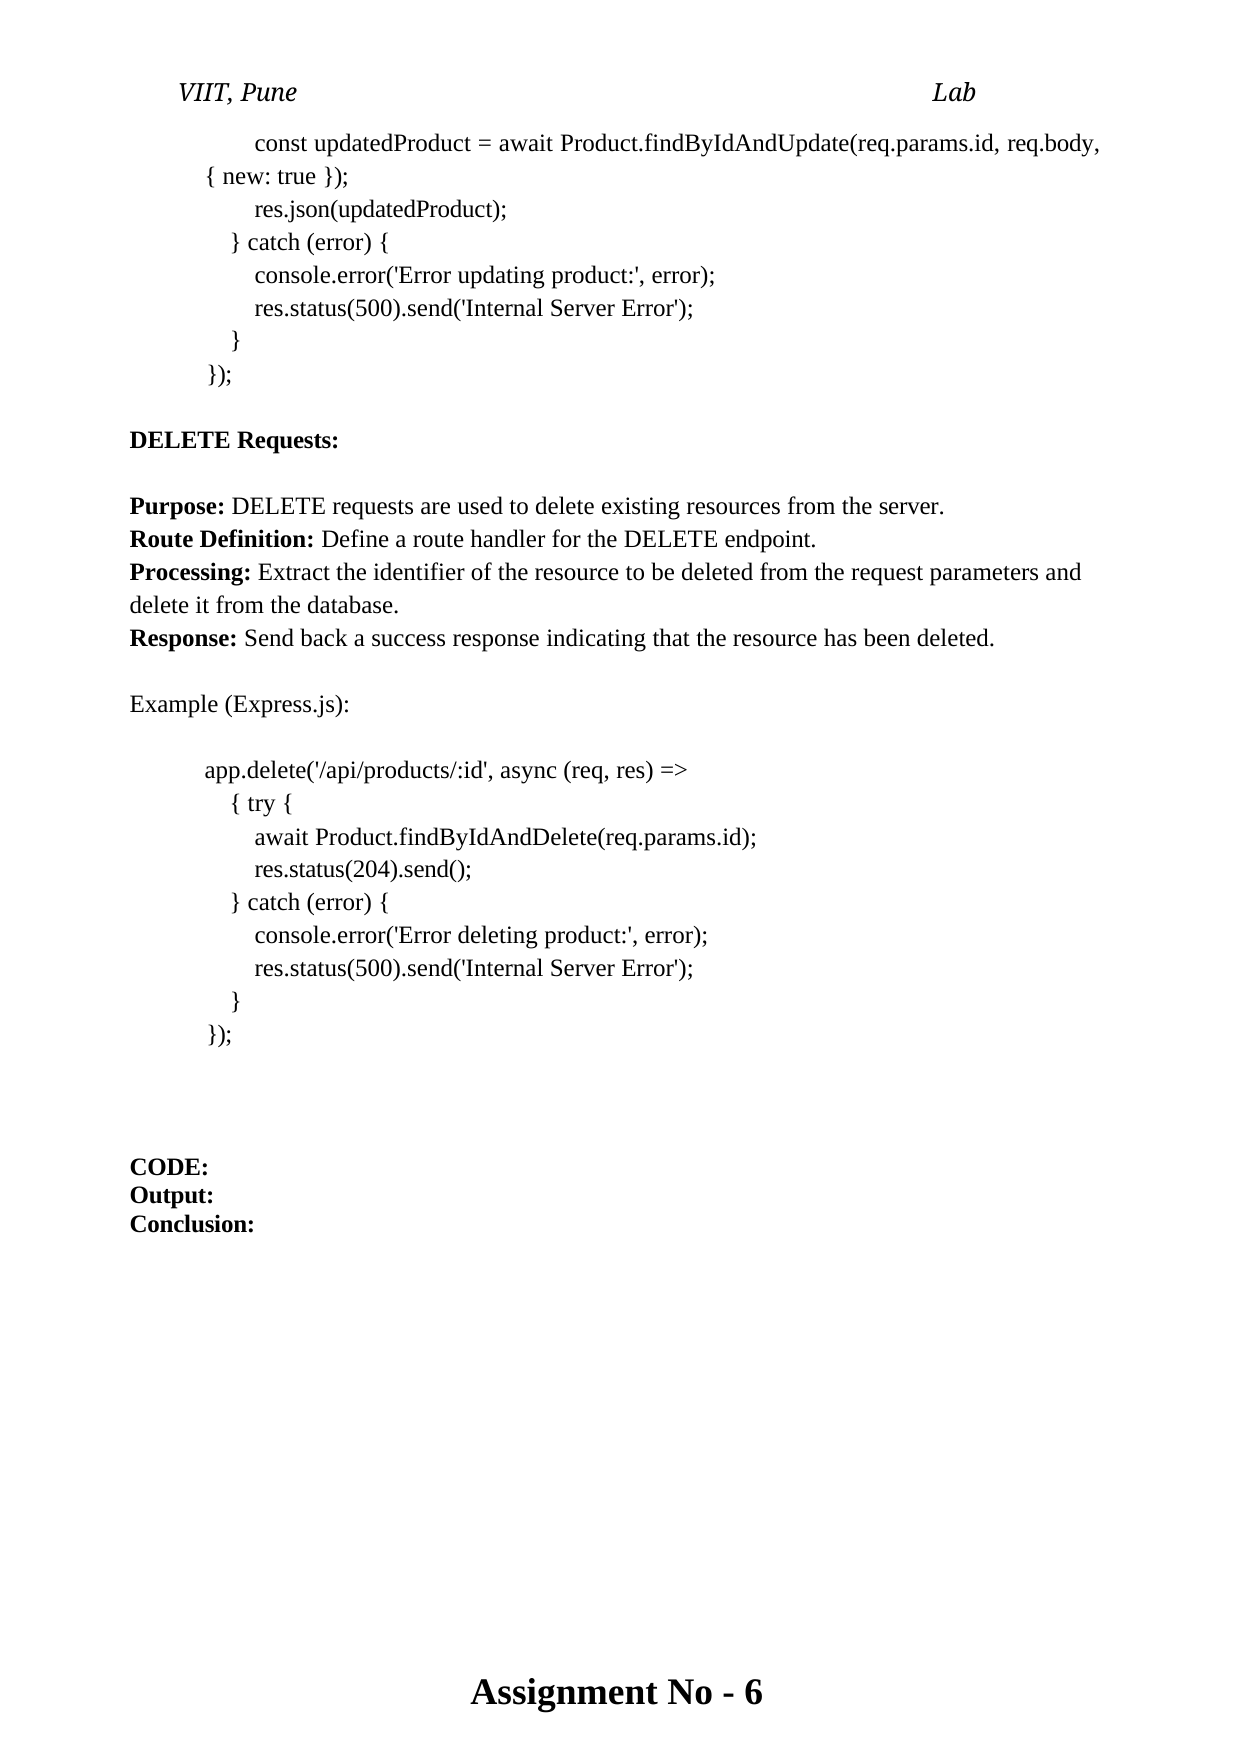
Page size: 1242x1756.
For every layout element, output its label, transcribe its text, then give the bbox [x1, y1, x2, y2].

subtitle Assignment No - 6 [171, 1669, 1063, 1712]
text } catch (error) { [229, 888, 1153, 916]
text Response: Send back a success response indicating that the resource has been deleted. Example (Express.js): [129, 623, 1078, 718]
text Route Definition: Define a route handler for the DELETE endpoint. [129, 524, 1153, 553]
text Purpose: DELETE requests are used to delete existing resources from the server. [129, 491, 1153, 520]
text }); [44, 359, 233, 388]
text Output: [129, 1181, 258, 1209]
text }); [44, 1019, 233, 1048]
subtitle CODE: [129, 1152, 1153, 1181]
text await Product.findByIdAndDelete(req.params.id); res.status(204).send(); [254, 822, 967, 883]
text console.error('Error deleting product:', error); res.status(500).send('Internal Server Error'); [254, 920, 733, 982]
text { new: true }); [204, 161, 1153, 189]
text Conclusion: [129, 1209, 258, 1238]
text app.delete('/api/products/:id', async (req, res) => { try { [204, 756, 728, 817]
text } catch (error) { [229, 227, 1153, 256]
text console.error('Error updating product:', error); res.status(500).send('Internal Server Error'); [254, 260, 733, 322]
text res.json(updatedProduct); [254, 194, 1153, 222]
text DELETE Requests: [129, 426, 1153, 454]
text Processing: Extract the identifier of the resource to be deleted from the request parameters and delete it from the database. [129, 557, 1104, 619]
text const updatedProduct = await Product.findByIdAndUpdate(req.params.id, req.body, [254, 128, 1153, 156]
text } [44, 986, 242, 1015]
text } [44, 326, 242, 355]
